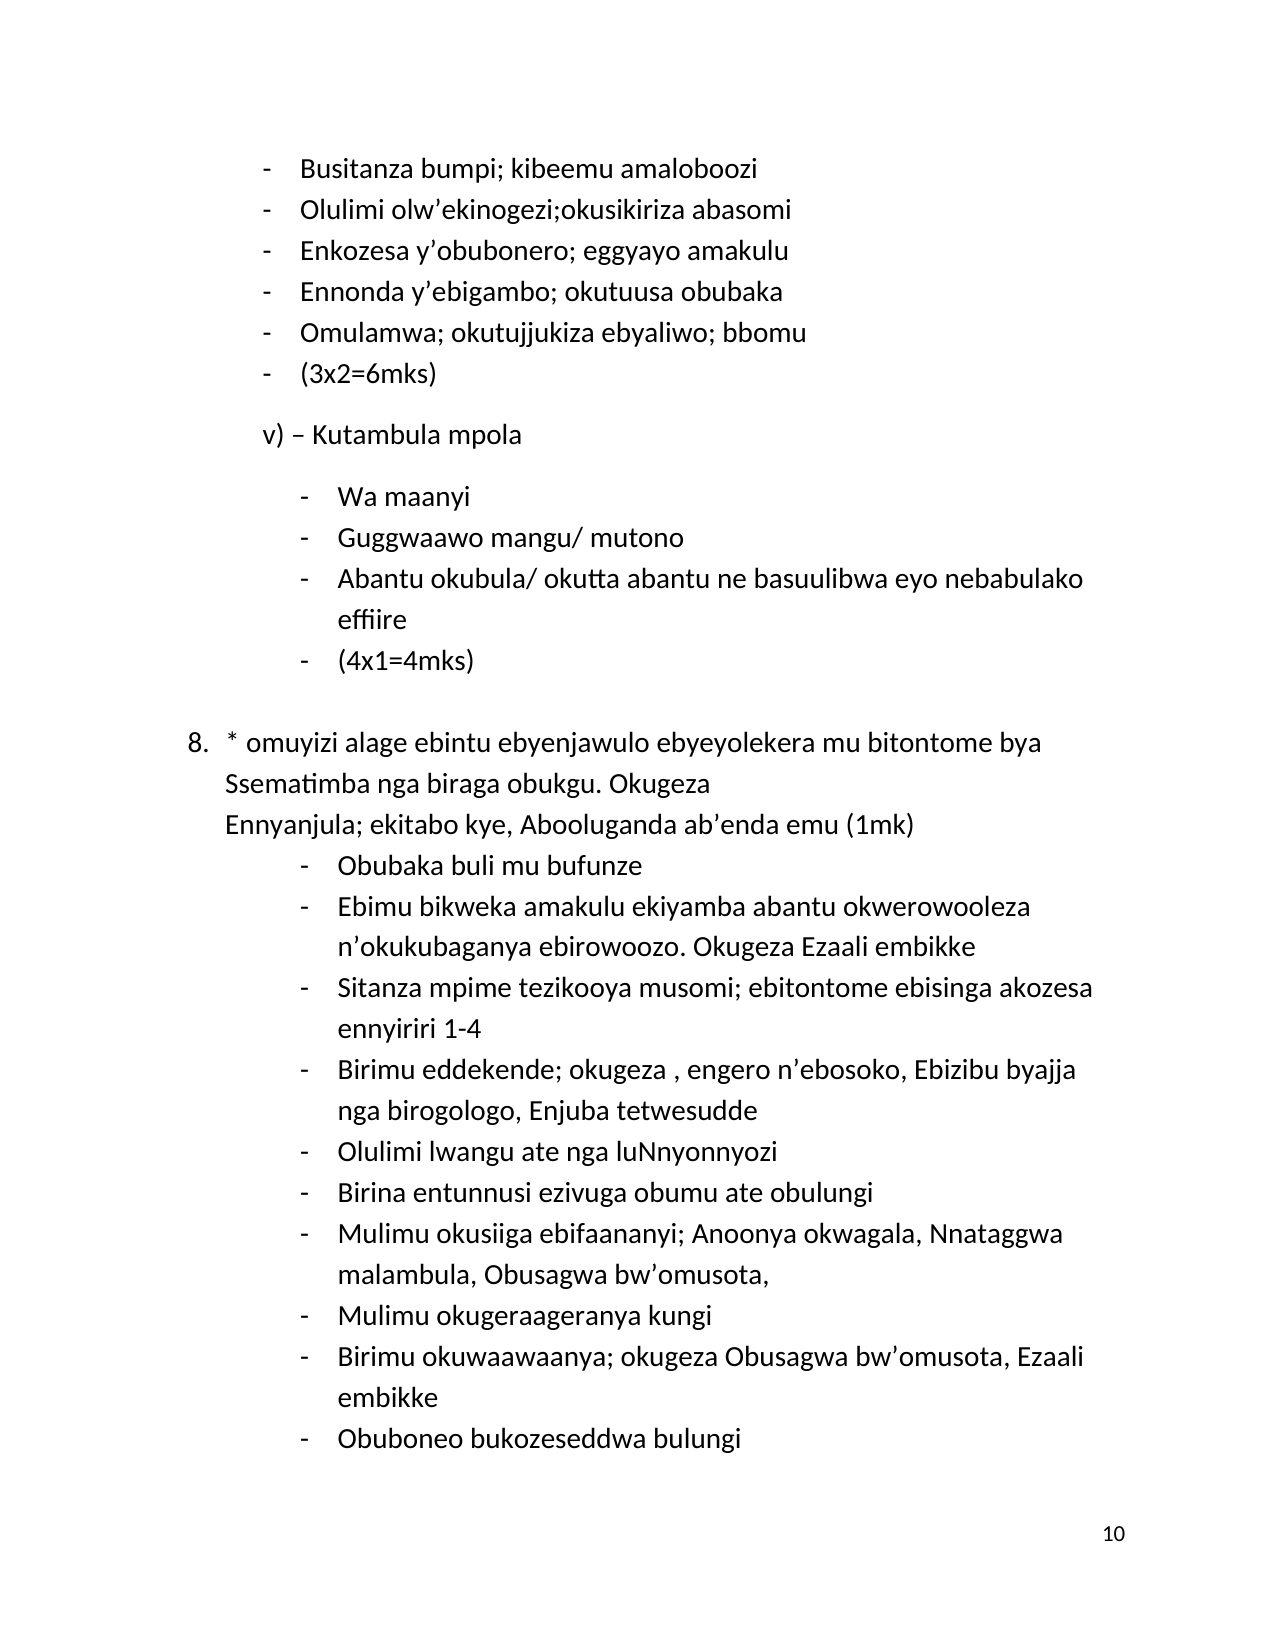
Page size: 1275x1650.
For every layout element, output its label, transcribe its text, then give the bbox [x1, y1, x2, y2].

list Sitanza mpime tezikooya musomi; ebitontome ebisinga akozesa ennyiriri 1-4 [300, 969, 1125, 1046]
list Ennonda y’ebigambo; okutuusa obubaka [262, 273, 1125, 308]
list (4x1=4mks) [300, 642, 1125, 678]
list Guggwaawo mangu/ mutono [300, 519, 1125, 555]
list Olulimi olw’ekinogezi;okusikiriza abasomi [262, 191, 1125, 227]
list * omuyizi alage ebintu ebyenjawulo ebyeyolekera mu bitontome bya Ssematimba nga biraga obukgu. Okugeza [187, 724, 1125, 800]
list Birimu okuwaawaanya; okugeza Obusagwa bw’omusota, Ezaali embikke [300, 1338, 1125, 1414]
list Busitanza bumpi; kibeemu amaloboozi [262, 150, 1125, 186]
list Mulimu okusiiga ebifaananyi; Anoonya okwagala, Nnataggwa malambula, Obusagwa bw’omusota, [300, 1215, 1125, 1292]
text v) – Kutambula mpola [262, 416, 1125, 452]
list (3x2=6mks) [262, 355, 1125, 390]
list Mulimu okugeraageranya kungi [300, 1297, 1125, 1333]
list Obubaka buli mu bufunze [300, 847, 1125, 882]
list Enkozesa y’obubonero; eggyayo amakulu [262, 232, 1125, 267]
list Abantu okubula/ okutta abantu ne basuulibwa eyo nebabulako effiire [300, 560, 1125, 637]
list Ennyanjula; ekitabo kye, Abooluganda ab’enda emu (1mk) [225, 806, 1125, 841]
list Birimu eddekende; okugeza , engero n’ebosoko, Ebizibu byajja nga birogologo, Enjuba tetwesudde [300, 1051, 1125, 1128]
list Wa maanyi [300, 478, 1125, 514]
list Obuboneo bukozeseddwa bulungi [300, 1420, 1125, 1455]
list Birina entunnusi ezivuga obumu ate obulungi [300, 1174, 1125, 1210]
list Olulimi lwangu ate nga luNnyonnyozi [300, 1133, 1125, 1169]
list Omulamwa; okutujjukiza ebyaliwo; bbomu [262, 314, 1125, 349]
list Ebimu bikweka amakulu ekiyamba abantu okwerowooleza n’okukubaganya ebirowoozo. Okugeza Ezaali embikke [300, 888, 1125, 964]
